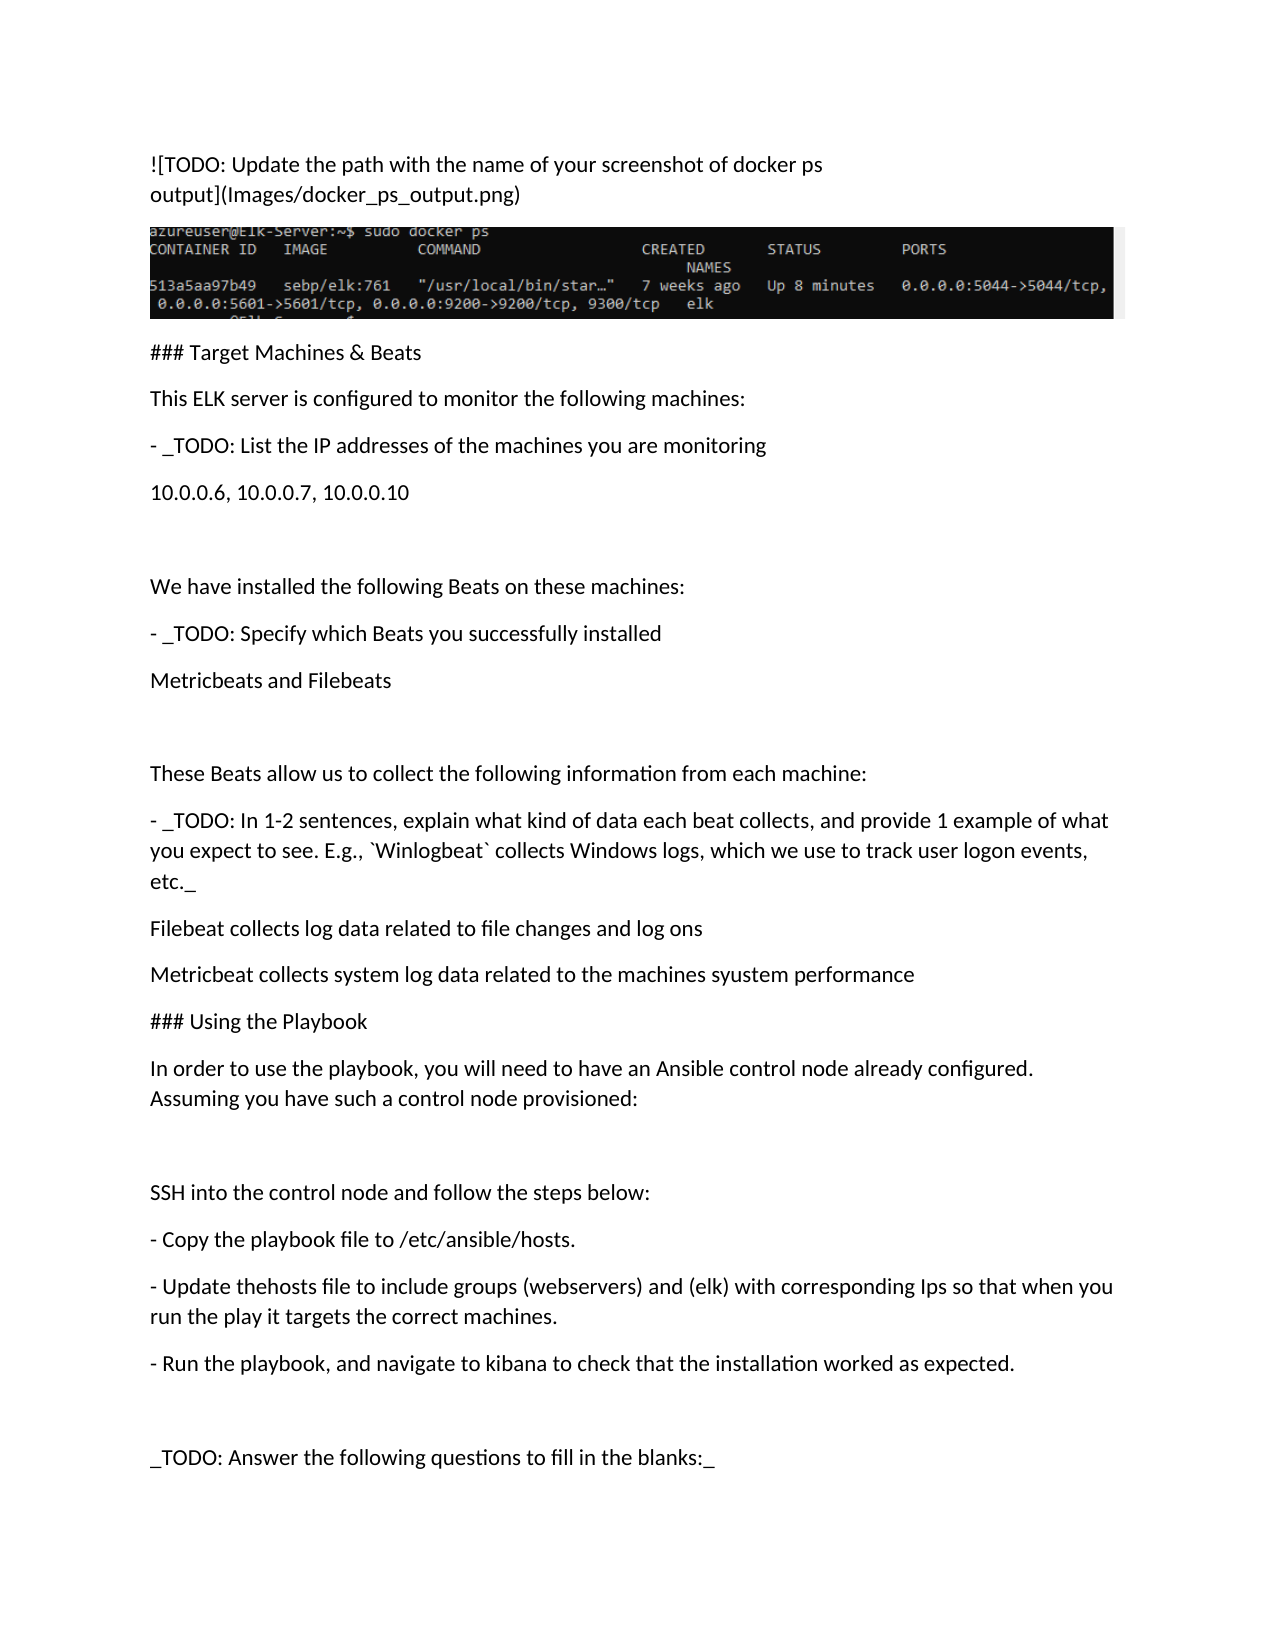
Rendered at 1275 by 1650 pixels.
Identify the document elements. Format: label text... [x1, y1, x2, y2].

text These Beats allow us to collect the following information from each machine: [150, 759, 1125, 788]
text Filebeat collects log data related to file changes and log ons [150, 914, 1125, 942]
text _TODO: Answer the following questions to fill in the blanks:_ [150, 1443, 1125, 1471]
picture [150, 227, 1125, 319]
text Metricbeat collects system log data related to the machines syustem performance [150, 961, 1125, 989]
text - Update thehosts file to include groups (webservers) and (elk) with corresponding Ips so that when you run the play it targets the correct machines. [150, 1272, 1125, 1330]
text ### Target Machines & Beats [150, 338, 1125, 366]
text ### Using the Playbook [150, 1007, 1125, 1036]
text - Run the playbook, and navigate to kibana to check that the installation worked as expected. [150, 1349, 1125, 1377]
text In order to use the playbook, you will need to have an Ansible control node already configured. Assuming you have such a control node provisioned: [150, 1054, 1125, 1113]
text We have installed the following Beats on these machines: [150, 572, 1125, 600]
text This ELK server is configured to monitor the following machines: [150, 384, 1125, 413]
text ![TODO: Update the path with the name of your screenshot of docker ps output](Images/docker_ps_output.png) [150, 150, 1125, 208]
text - _TODO: List the IP addresses of the machines you are monitoring [150, 431, 1125, 459]
text - Copy the playbook file to /etc/ansible/hosts. [150, 1225, 1125, 1253]
text - _TODO: Specify which Beats you successfully installed [150, 619, 1125, 647]
text Metricbeats and Filebeats [150, 666, 1125, 694]
text - _TODO: In 1-2 sentences, explain what kind of data each beat collects, and provide 1 example of what you expect to see. E.g., `Winlogbeat` collects Windows logs, which we use to track user logon events, etc._ [150, 806, 1125, 895]
text SSH into the control node and follow the steps below: [150, 1178, 1125, 1206]
text 10.0.0.6, 10.0.0.7, 10.0.0.10 [150, 478, 1125, 506]
